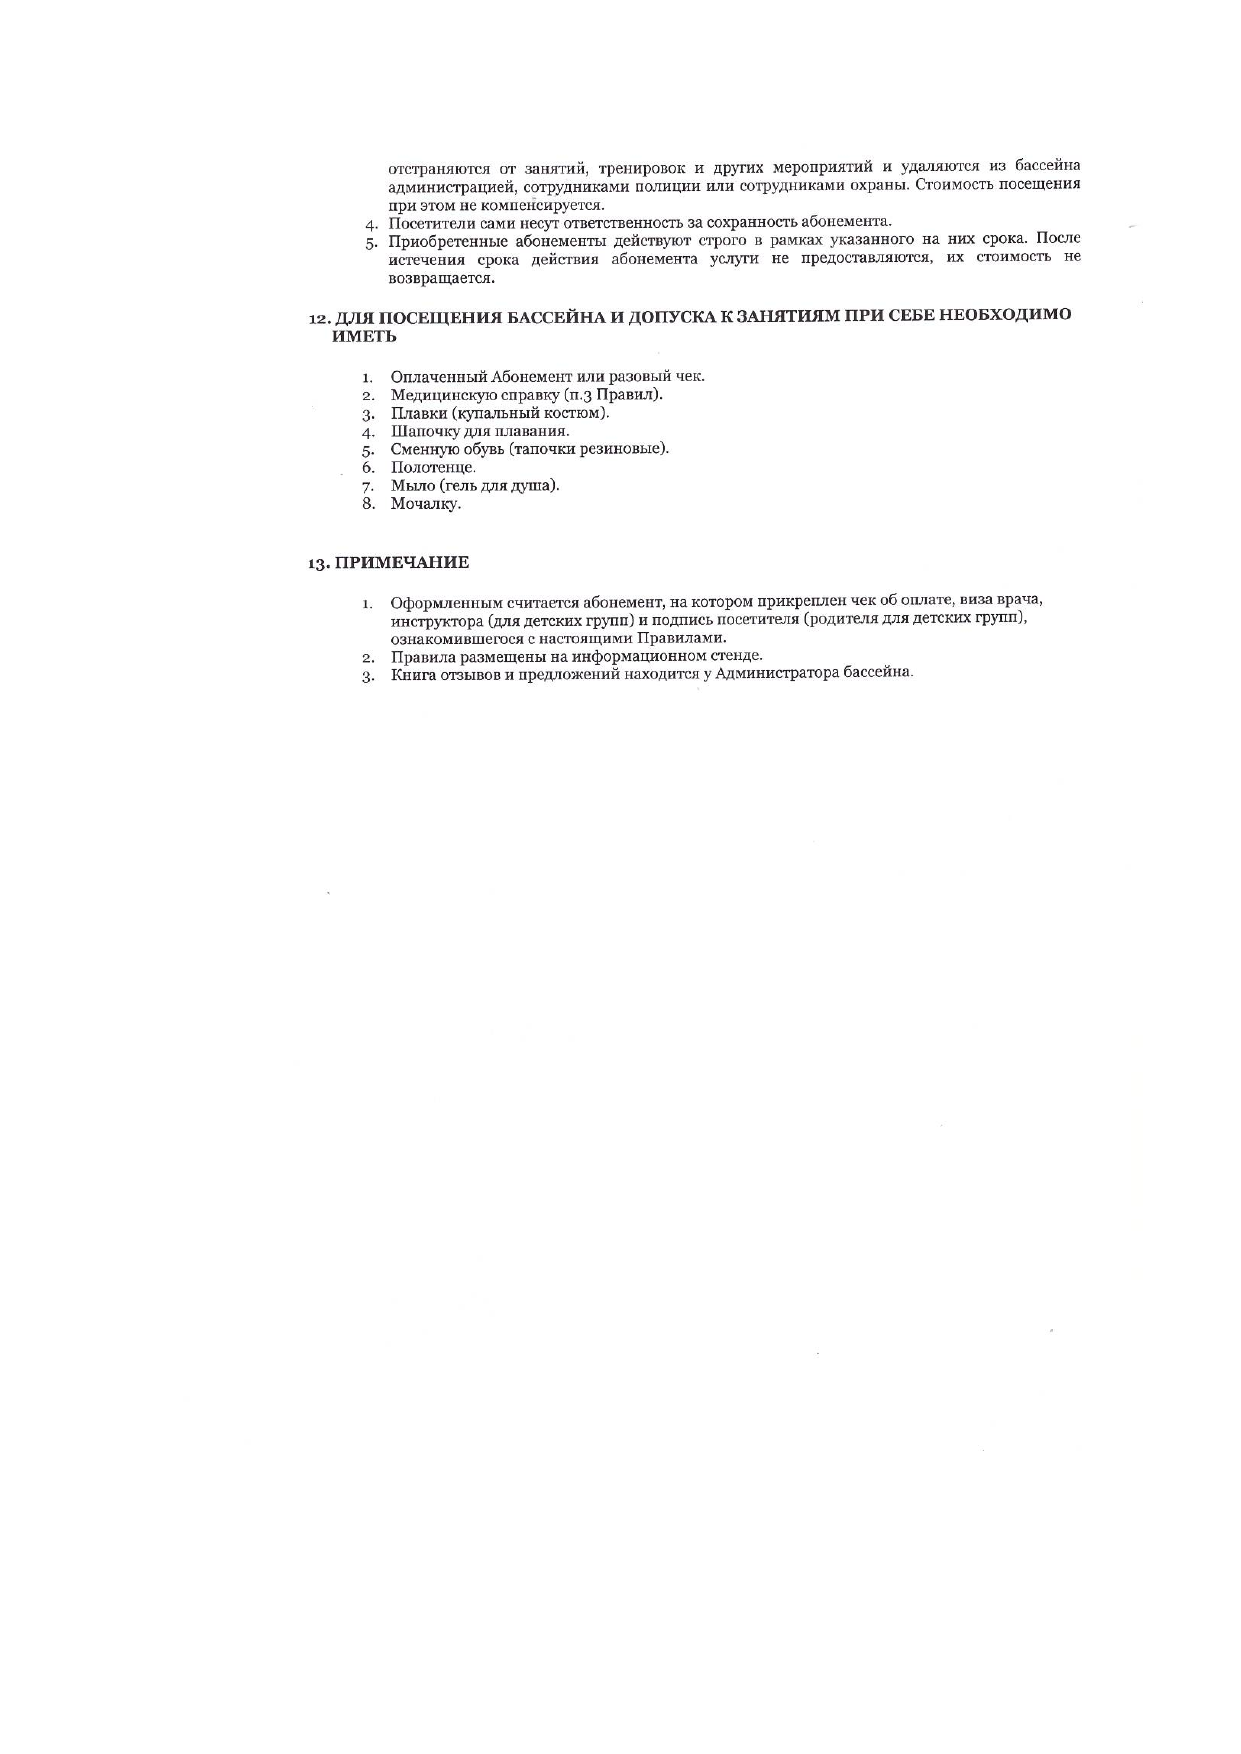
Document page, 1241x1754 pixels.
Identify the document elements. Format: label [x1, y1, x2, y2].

picture [177, 118, 1151, 1459]
